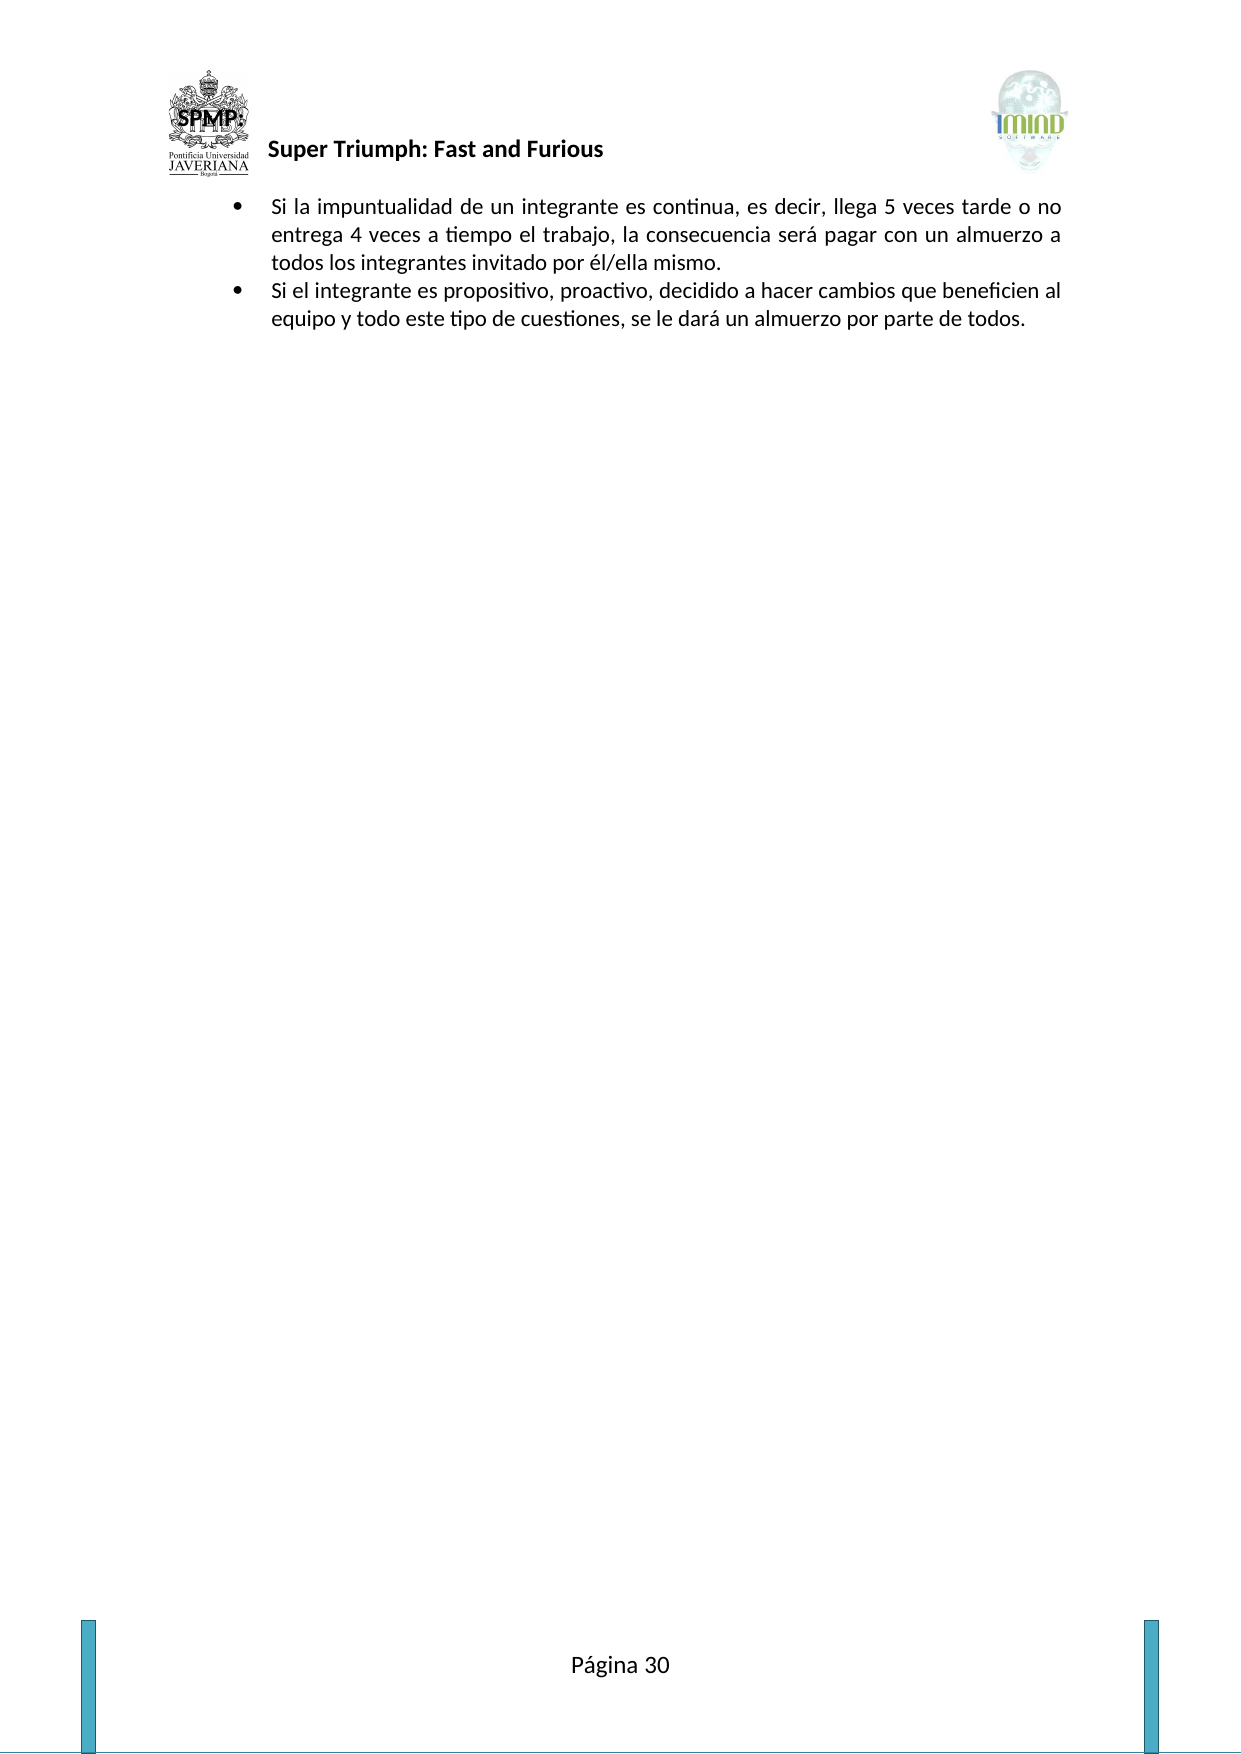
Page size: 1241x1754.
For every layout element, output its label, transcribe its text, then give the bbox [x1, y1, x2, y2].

list Si el integrante es propositivo, proactivo, decidido a hacer cambios que beneficien al equipo y todo este tipo de cuestiones, se le dará un almuerzo por parte de todos. [233, 276, 1063, 332]
picture [990, 70, 1075, 177]
picture [168, 70, 249, 177]
list Si la impuntualidad de un integrante es continua, es decir, llega 5 veces tarde o no entrega 4 veces a tiempo el trabajo, la consecuencia será pagar con un almuerzo a todos los integrantes invitado por él/ella mismo. [233, 192, 1063, 276]
